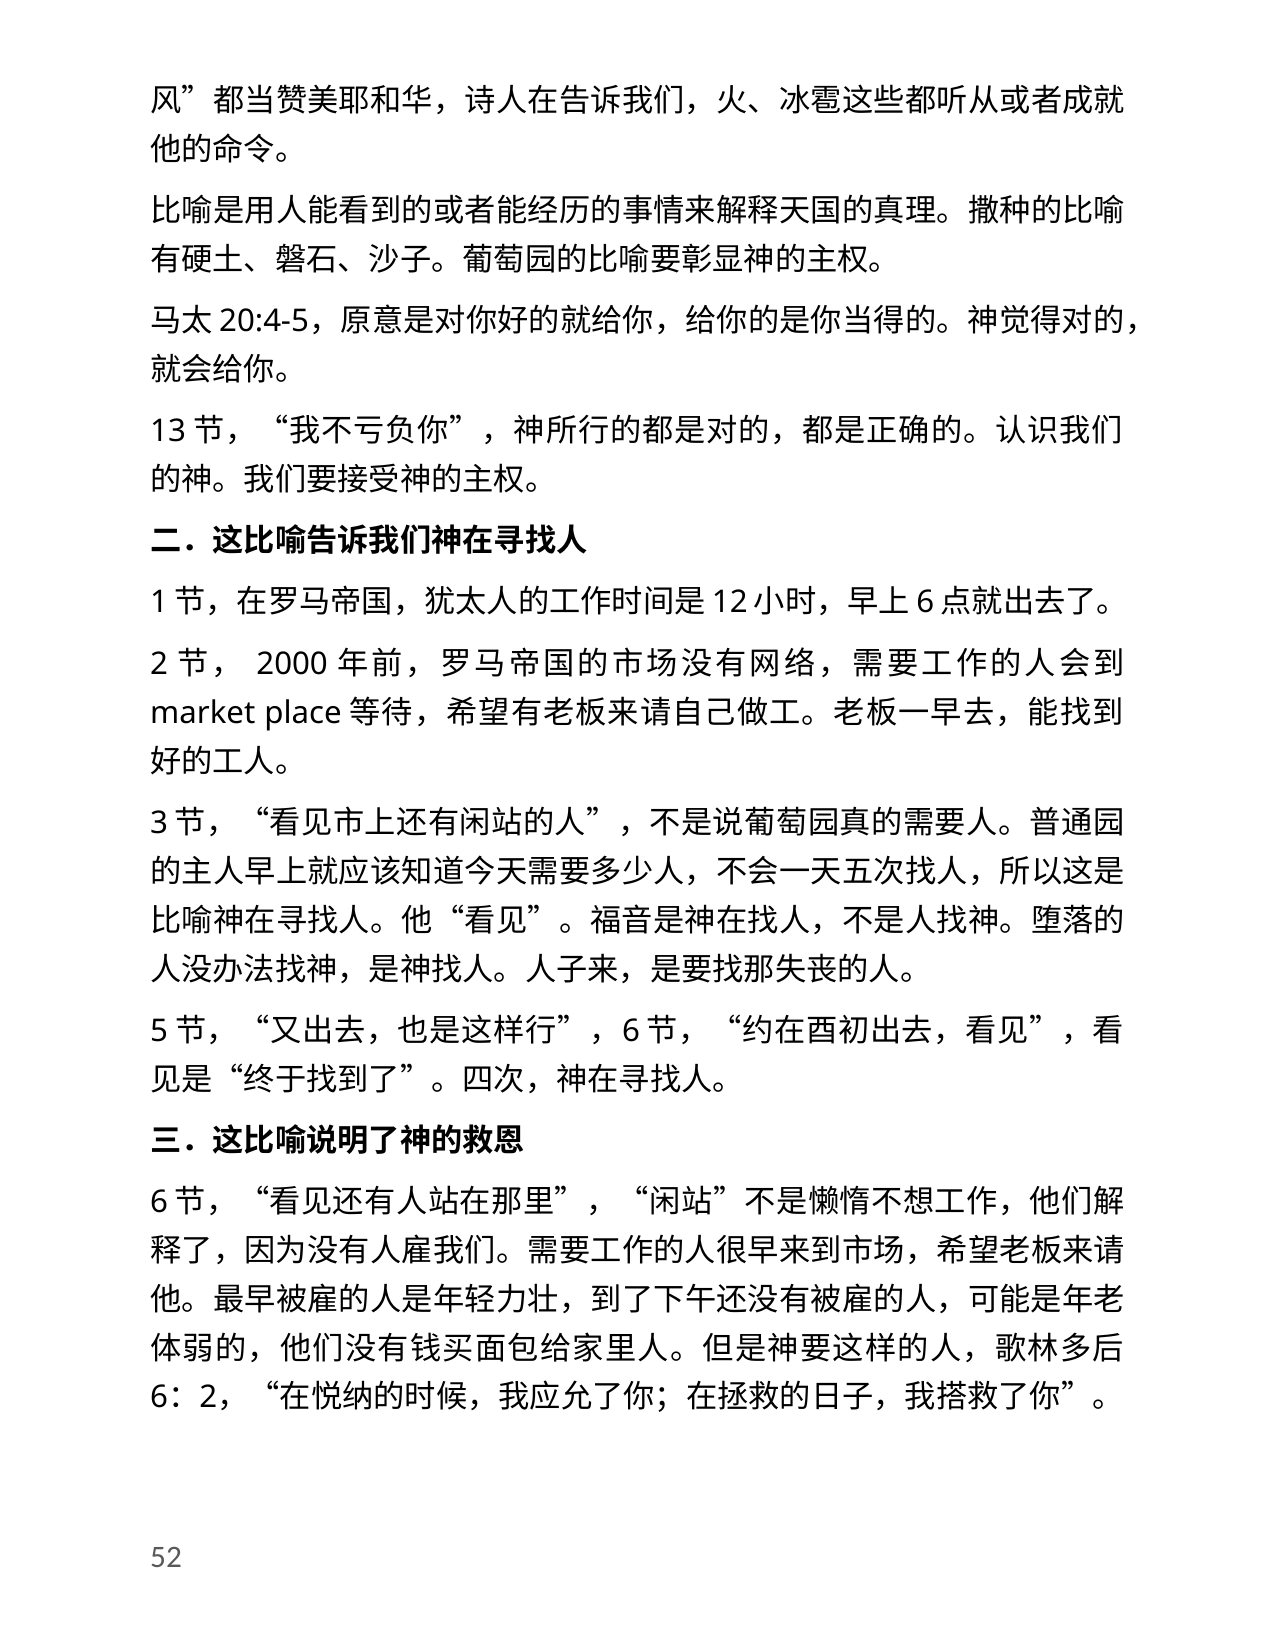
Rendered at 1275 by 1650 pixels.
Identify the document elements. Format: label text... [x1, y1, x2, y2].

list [150, 75, 1125, 169]
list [150, 1176, 1125, 1417]
list 比喻是用人能看到的或者能经历的事情来解释天国的真理。撒种的比喻有硬土、磐石、沙子。葡萄园的比喻要彰显神的主权。 [150, 185, 1125, 279]
list 5节，“又出去，也是这样行”，6节，“约在酉初出去，看见”，看见是“终于找到了”。四次，神在寻找人。 [150, 1005, 1125, 1099]
list 1节，在罗马帝国，犹太人的工作时间是12小时，早上6点就出去了。 [150, 577, 1125, 622]
list 2节， 2000年前，罗马帝国的市场没有网络，需要工作的人会到market place等待，希望有老板来请自己做工。老板一早去，能找到好的工人。 [150, 638, 1125, 781]
list 3节，“看见市上还有闲站的人”，不是说葡萄园真的需要人。普通园的主人早上就应该知道今天需要多少人，不会一天五次找人，所以这是比喻神在寻找人。他“看见”。福音是神在找人，不是人找神。堕落的人没办法找神，是神找人。人子来，是要找那失丧的人。 [150, 797, 1125, 989]
list 马太20:4-5，原意是对你好的就给你，给你的是你当得的。神觉得对的，就会给你。 [150, 295, 1125, 389]
list 二．这比喻告诉我们神在寻找人 [150, 515, 1125, 561]
list 13节，“我不亏负你”，神所行的都是对的，都是正确的。认识我们的神。我们要接受神的主权。 [150, 405, 1125, 499]
list 三．这比喻说明了神的救恩 [150, 1115, 1125, 1160]
